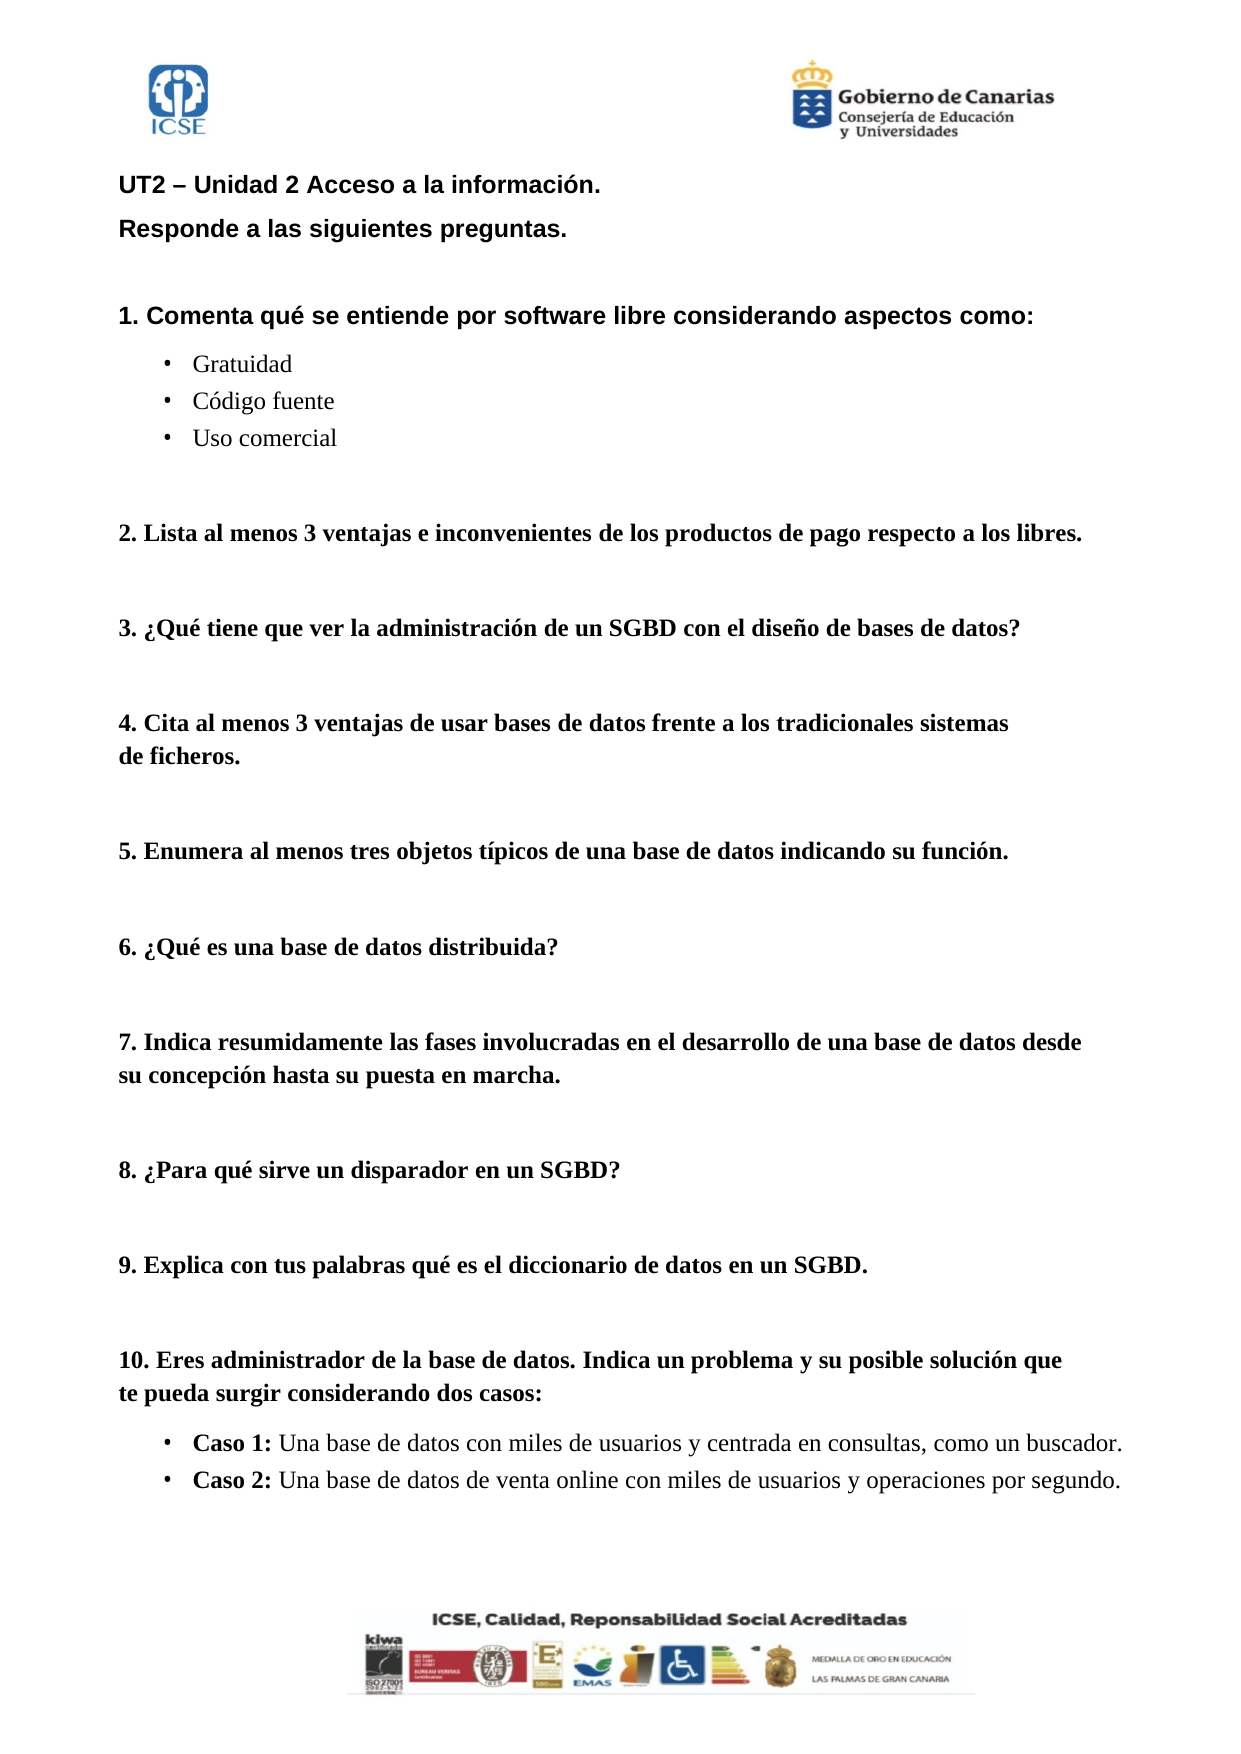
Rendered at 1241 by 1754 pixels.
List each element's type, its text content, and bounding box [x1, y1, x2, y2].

list Comenta qué se entiende por software libre considerando aspectos como: [118, 301, 1132, 329]
list Caso 2: Una base de datos de venta online con miles de usuarios y operaciones por segundo. [163, 1459, 1132, 1496]
list Gratuidad [163, 343, 1132, 380]
list Explica con tus palabras qué es el diccionario de datos en un SGBD. [118, 1250, 1132, 1279]
list ¿Qué es una base de datos distribuida? [118, 932, 1132, 960]
list ¿Qué tiene que ver la administración de un SGBD con el diseño de bases de datos? [118, 613, 1132, 642]
list Código fuente [163, 380, 1132, 417]
list Indica resumidamente las fases involucradas en el desarrollo de una base de datos desde su concepción hasta su puesta en marcha. [118, 1027, 1109, 1088]
list Lista al menos 3 ventajas e inconvenientes de los productos de pago respecto a los libres. [118, 518, 1132, 547]
list Uso comercial [163, 417, 1132, 454]
picture [144, 56, 1056, 140]
picture [346, 1605, 976, 1700]
list Enumera al menos tres objetos típicos de una base de datos indicando su función. [118, 836, 1132, 865]
text UT2 – Unidad 2 Acceso a la información. Responde a las siguientes preguntas. [118, 170, 715, 242]
list Cita al menos 3 ventajas de usar bases de datos frente a los tradicionales sistemas de ficheros. [118, 708, 1039, 770]
list Caso 1: Una base de datos con miles de usuarios y centrada en consultas, como un buscador. [163, 1422, 1132, 1459]
list ¿Para qué sirve un disparador en un SGBD? [118, 1155, 1132, 1184]
list Eres administrador de la base de datos. Indica un problema y su posible solución que te pueda surgir considerando dos casos: [118, 1345, 1086, 1407]
